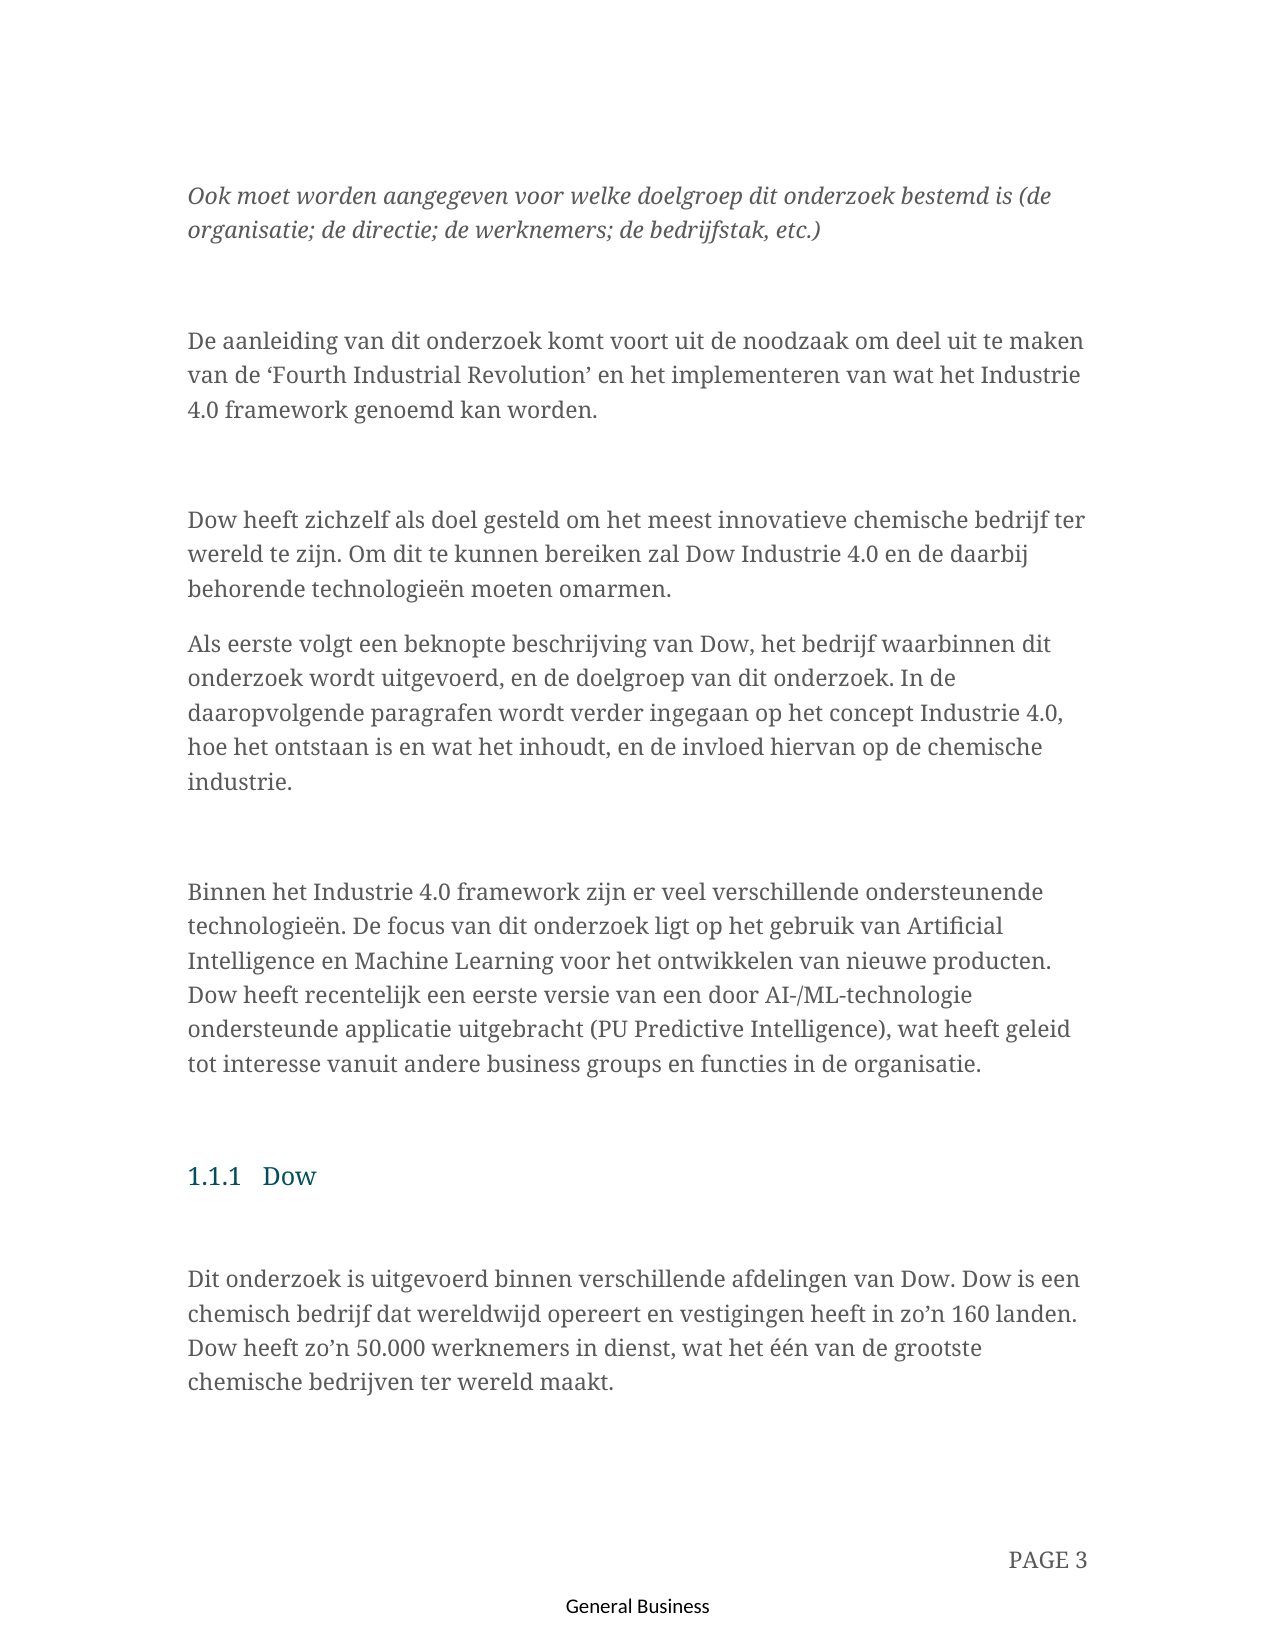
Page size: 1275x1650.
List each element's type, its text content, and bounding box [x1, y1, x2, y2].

text De aanleiding van dit onderzoek komt voort uit de noodzaak om deel uit te maken van de ‘Fourth Industrial Revolution’ en het implementeren van wat het Industrie 4.0 framework genoemd kan worden. [187, 325, 1087, 425]
text Dit onderzoek is uitgevoerd binnen verschillende afdelingen van Dow. Dow is een chemisch bedrijf dat wereldwijd opereert en vestigingen heeft in zo’n 160 landen. Dow heeft zo’n 50.000 werknemers in dienst, wat het één van de grootste chemische bedrijven ter wereld maakt. [187, 1263, 1087, 1398]
subtitle Dow [187, 1158, 1087, 1192]
text Binnen het Industrie 4.0 framework zijn er veel verschillende ondersteunende technologieën. De focus van dit onderzoek ligt op het gebruik van Artificial Intelligence en Machine Learning voor het ontwikkelen van nieuwe producten. Dow heeft recentelijk een eerste versie van een door AI-/ML-technologie ondersteunde applicatie uitgebracht (PU Predictive Intelligence), wat heeft geleid tot interesse vanuit andere business groups en functies in de organisatie. [187, 876, 1087, 1079]
text Ook moet worden aangegeven voor welke doelgroep dit onderzoek bestemd is (de organisatie; de directie; de werknemers; de bedrijfstak, etc.) [187, 180, 1087, 246]
text Dow heeft zichzelf als doel gesteld om het meest innovatieve chemische bedrijf ter wereld te zijn. Om dit te kunnen bereiken zal Dow Industrie 4.0 en de daarbij behorende technologieën moeten omarmen. [187, 504, 1087, 604]
text Als eerste volgt een beknopte beschrijving van Dow, het bedrijf waarbinnen dit onderzoek wordt uitgevoerd, en de doelgroep van dit onderzoek. In de daaropvolgende paragrafen wordt verder ingegaan op het concept Industrie 4.0, hoe het ontstaan is en wat het inhoudt, en de invloed hiervan op de chemische industrie. [187, 628, 1087, 797]
